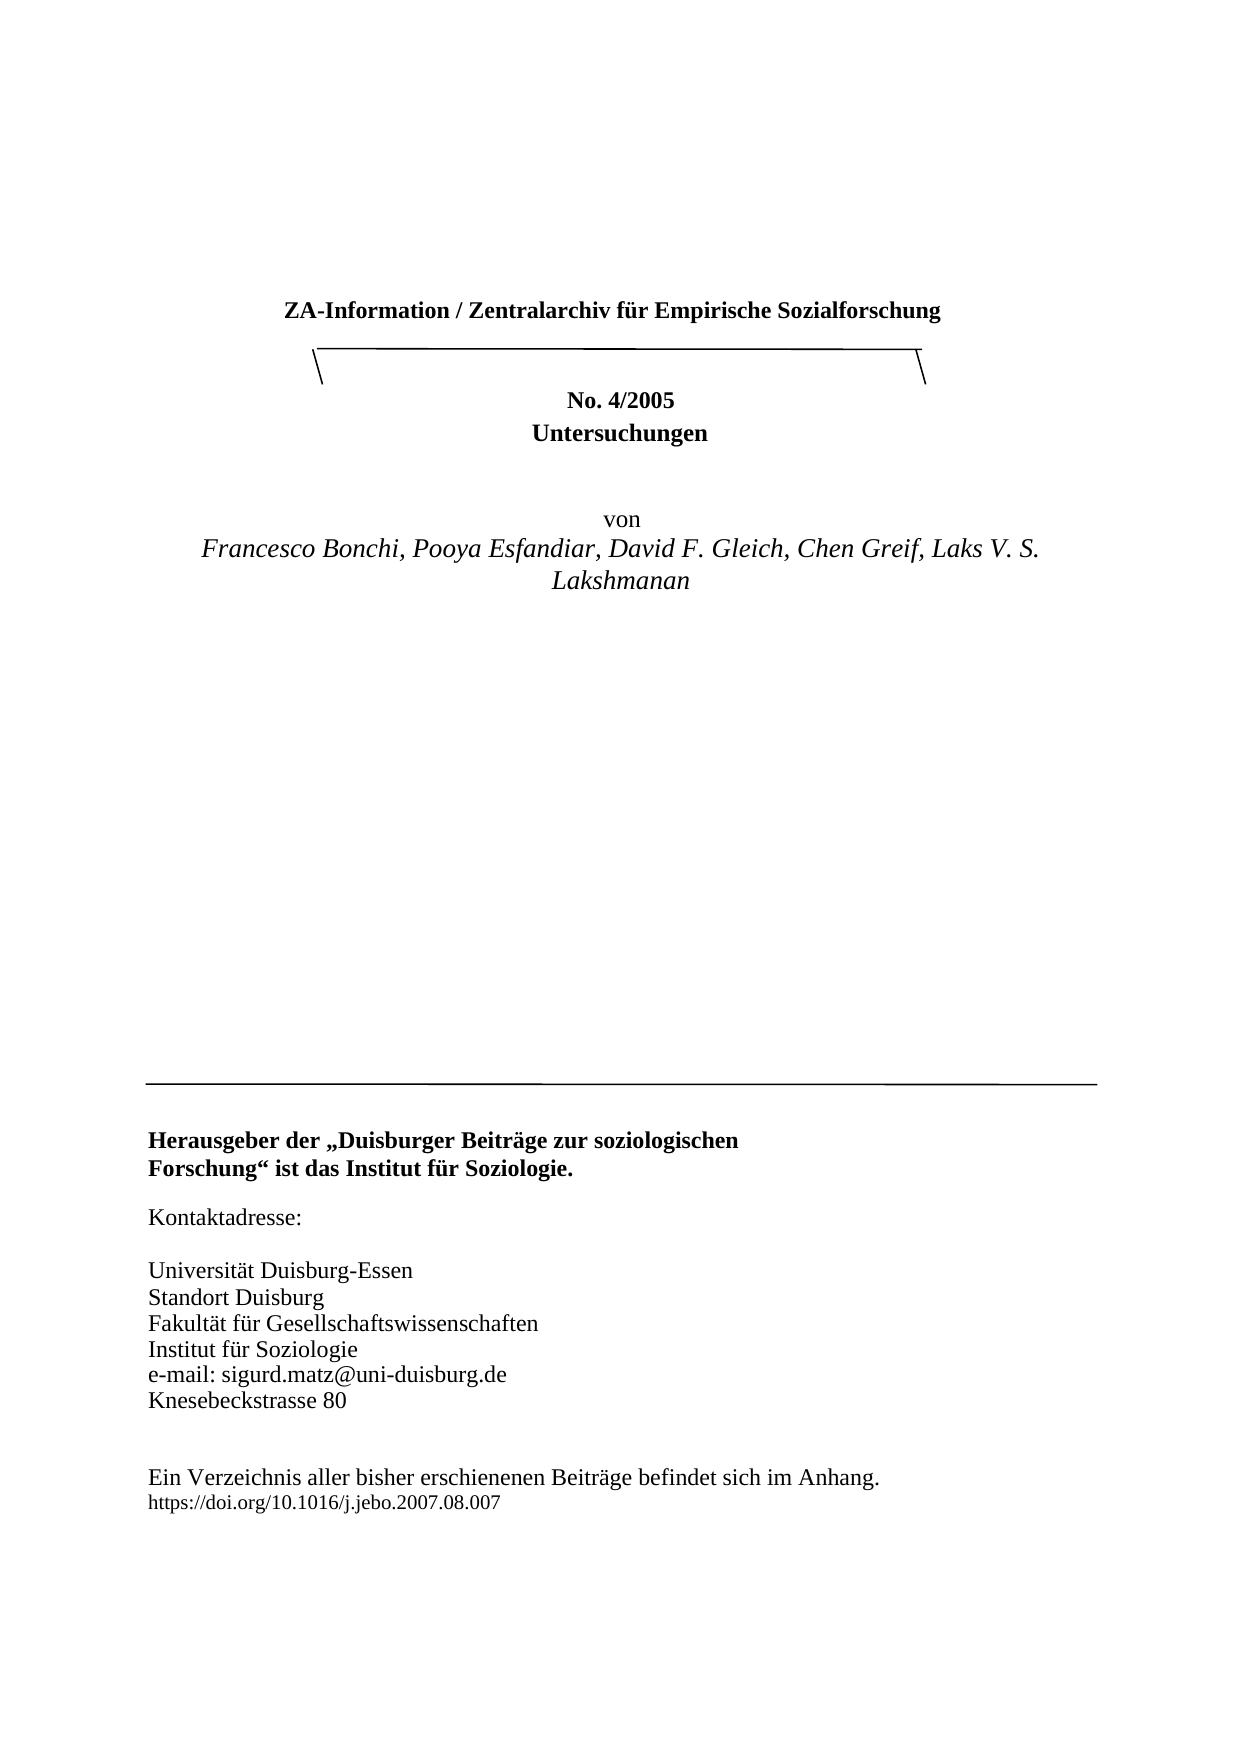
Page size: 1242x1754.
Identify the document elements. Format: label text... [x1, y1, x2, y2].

text Kontaktadresse: [148, 1203, 1092, 1231]
text Herausgeber der „Duisburger Beiträge zur soziologischen Forschung“ ist das Institut für Soziologie. [148, 1127, 837, 1181]
text Untersuchungen [148, 418, 1092, 446]
text ZA-Information / Zentralarchiv für Empirische Sozialforschung [148, 297, 1077, 324]
text https://doi.org/10.1016/j.jebo.2007.08.007 [148, 1491, 1092, 1514]
text e-mail: sigurd.matz@uni-duisburg.de [148, 1363, 1092, 1388]
text Universität Duisburg-Essen [148, 1256, 1092, 1284]
text No. 4/2005 [148, 386, 1094, 414]
text Fakultät für Gesellschaftswissenschaften [148, 1311, 1092, 1337]
text von [148, 504, 1096, 533]
text Standort Duisburg [148, 1284, 1092, 1311]
text Ein Verzeichnis aller bisher erschienenen Beiträge befindet sich im Anhang. [148, 1463, 1092, 1491]
text Institut für Soziologie [148, 1337, 1092, 1363]
text Francesco Bonchi, Pooya Esfandiar, David F. Gleich, Chen Greif, Laks V. S. Lakshmanan [148, 533, 1094, 595]
text Knesebeckstrasse 80 [148, 1388, 443, 1414]
